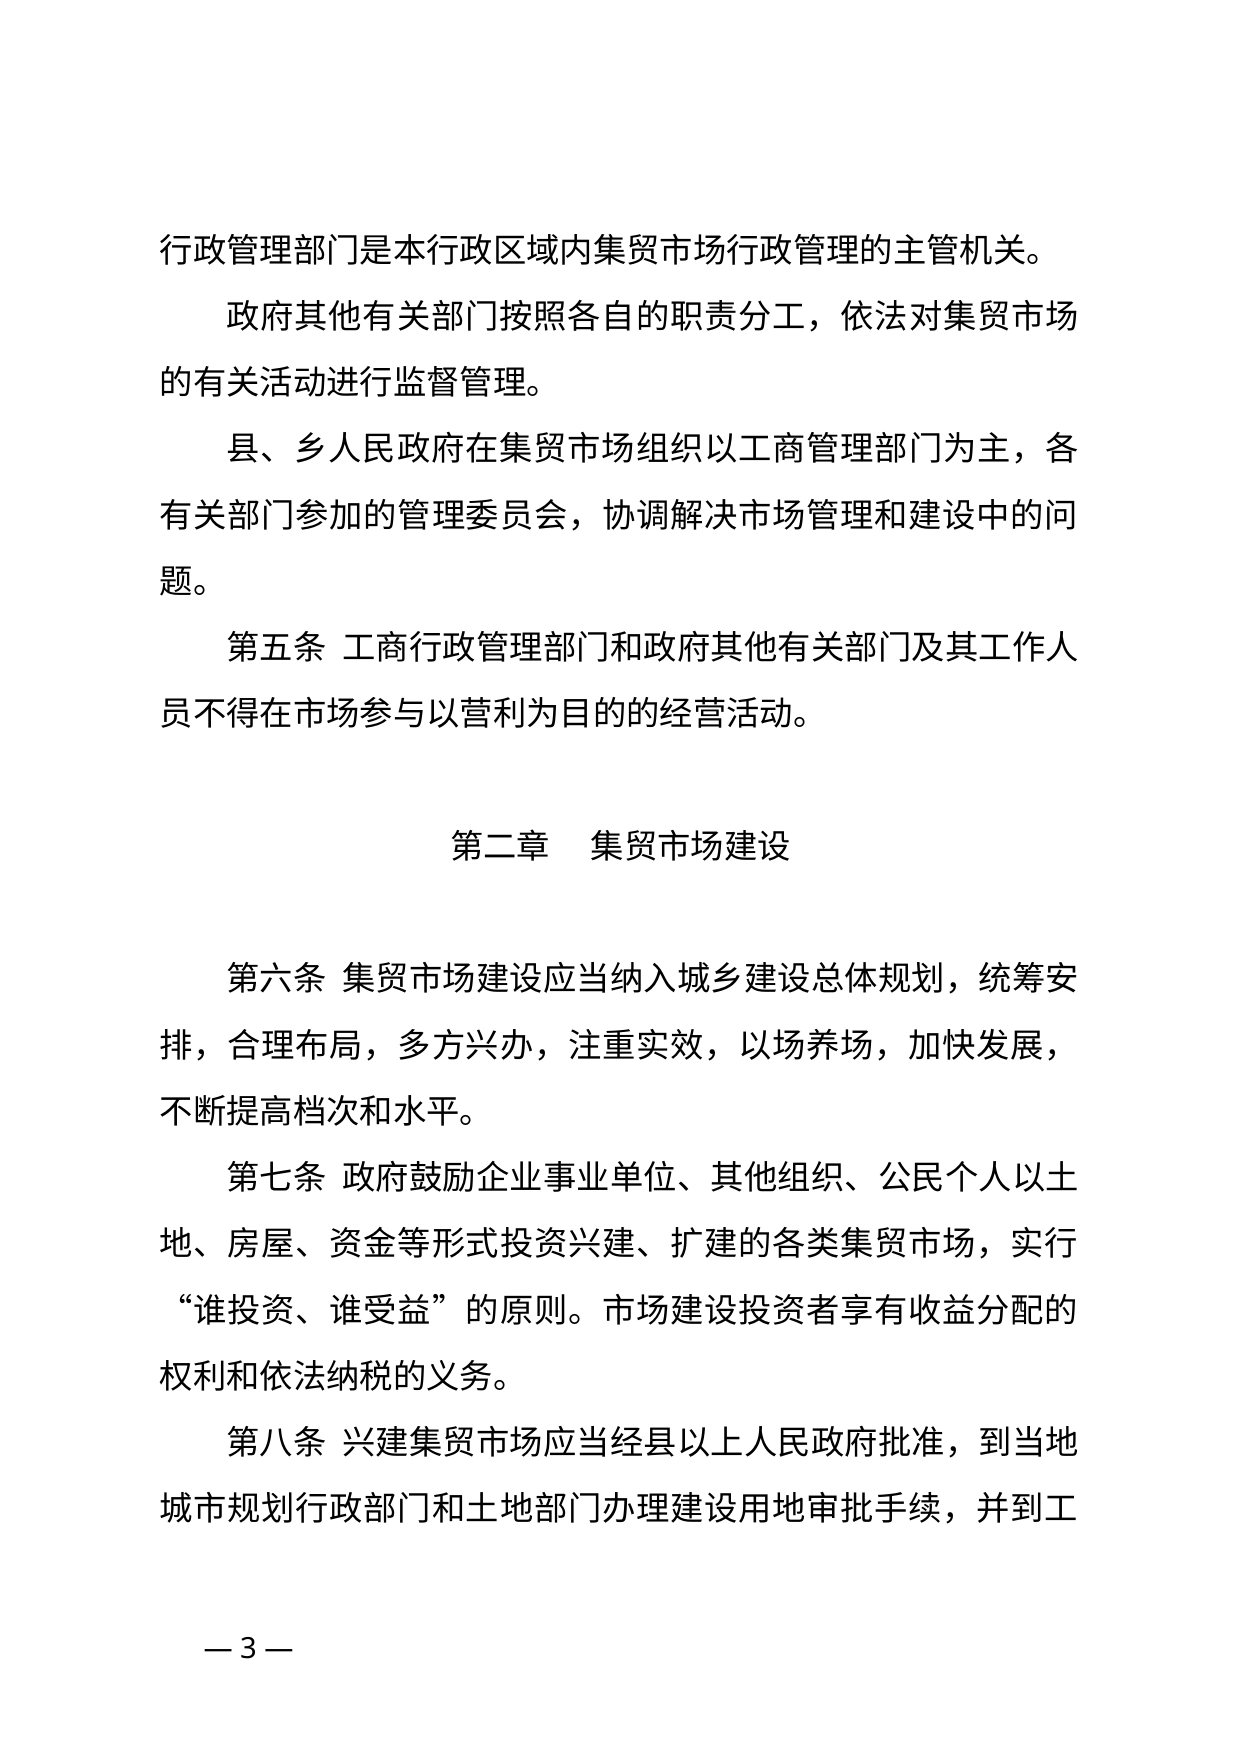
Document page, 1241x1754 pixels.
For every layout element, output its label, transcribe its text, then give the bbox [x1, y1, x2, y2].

text 县、乡人民政府在集贸市场组织以工商管理部门为主，各有关部门参加的管理委员会，协调解决市场管理和建设中的问题。 [159, 413, 1081, 612]
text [159, 214, 1081, 281]
text 第七条 政府鼓励企业事业单位、其他组织、公民个人以土地、房屋、资金等形式投资兴建、扩建的各类集贸市场，实行“谁投资、谁受益”的原则。市场建设投资者享有收益分配的权利和依法纳税的义务。 [159, 1142, 1081, 1407]
text 政府其他有关部门按照各自的职责分工，依法对集贸市场的有关活动进行监督管理。 [159, 281, 1081, 413]
subtitle 第二章 集贸市场建设 [159, 811, 1081, 877]
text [159, 1407, 1081, 1539]
text 第五条 工商行政管理部门和政府其他有关部门及其工作人员不得在市场参与以营利为目的的经营活动。 [159, 612, 1081, 744]
text 第六条 集贸市场建设应当纳入城乡建设总体规划，统筹安排，合理布局，多方兴办，注重实效，以场养场，加快发展，不断提高档次和水平。 [159, 943, 1081, 1142]
